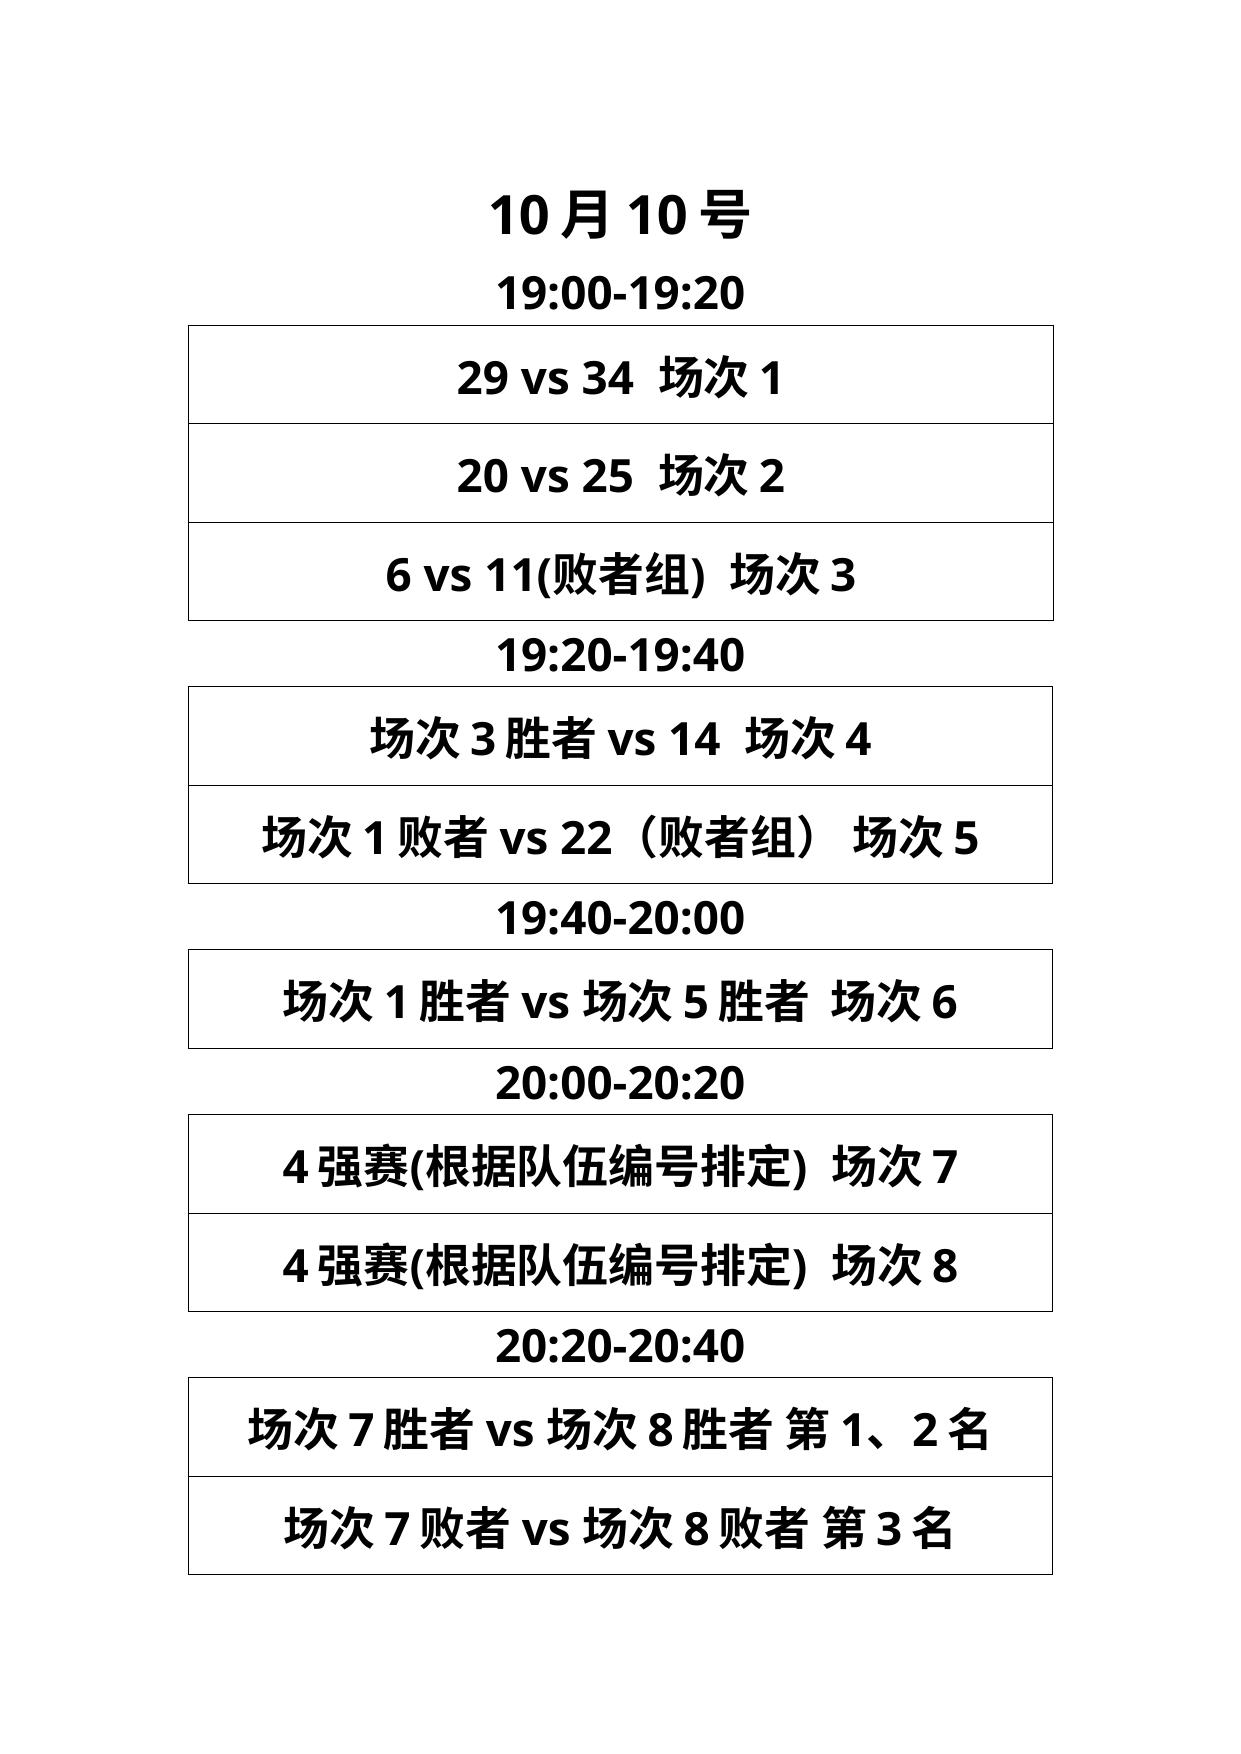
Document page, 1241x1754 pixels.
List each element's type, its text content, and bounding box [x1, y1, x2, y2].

text 20:00-20:20 [187, 1049, 1053, 1114]
table_cell 4强赛(根据队伍编号排定) 场次8 [189, 1214, 1052, 1311]
table_cell 6 vs 11(败者组) 场次3 [189, 523, 1053, 620]
text 19:20-19:40 [187, 621, 1053, 686]
table_cell 场次7败者 vs 场次8败者 第3名 [189, 1477, 1052, 1574]
table_header 场次7胜者 vs 场次8胜者 第1、2名 [189, 1378, 1052, 1476]
text 19:00-19:20 [187, 259, 1053, 324]
table_header 场次1胜者 vs 场次5胜者 场次6 [189, 950, 1052, 1048]
table_cell 场次1败者 vs 22（败者组） 场次5 [189, 786, 1052, 883]
table_header 4强赛(根据队伍编号排定) 场次7 [189, 1115, 1052, 1212]
table_header 场次3胜者 vs 14 场次4 [189, 687, 1052, 785]
table_cell 20 vs 25 场次2 [189, 424, 1053, 522]
text 10月10号 [187, 162, 1053, 259]
table_header 29 vs 34 场次1 [189, 326, 1053, 423]
text 20:20-20:40 [187, 1312, 1053, 1377]
text 19:40-20:00 [187, 884, 1053, 949]
